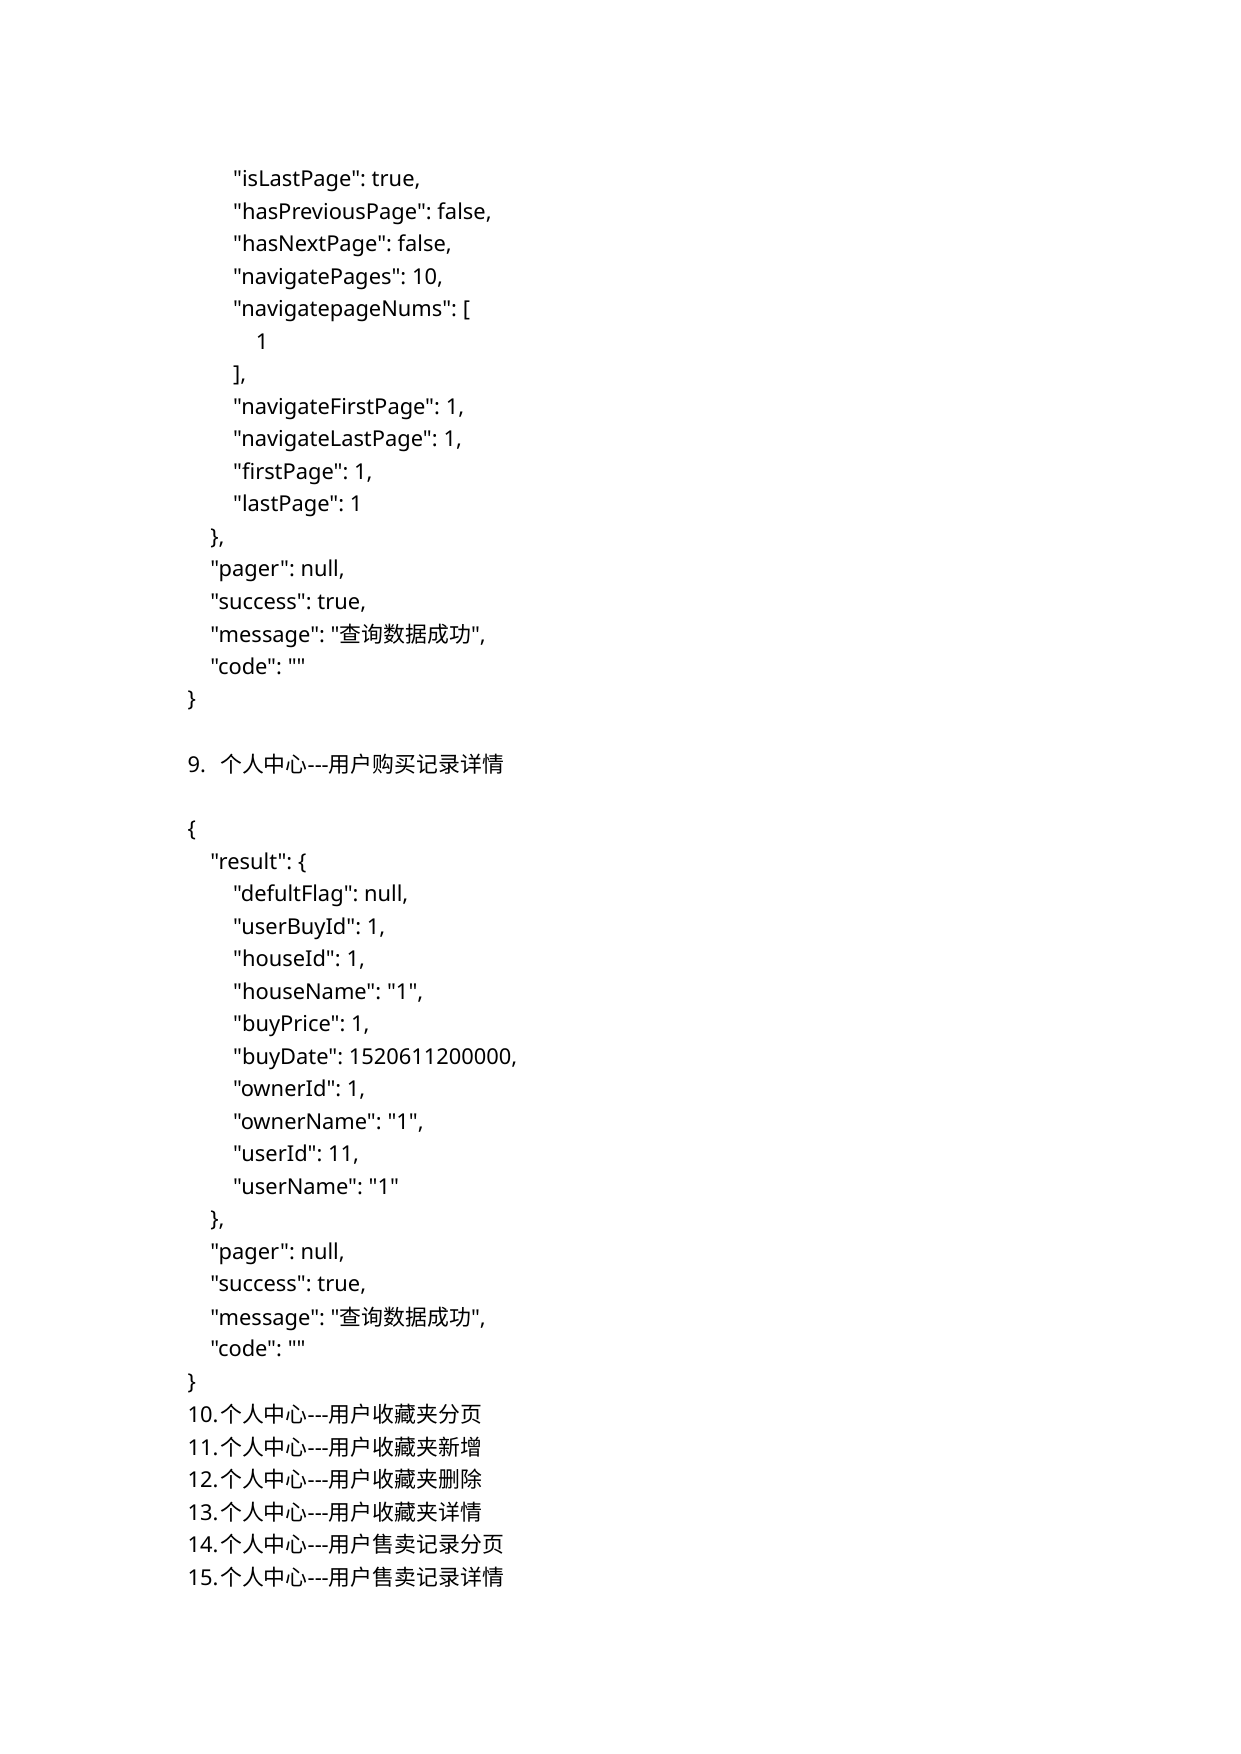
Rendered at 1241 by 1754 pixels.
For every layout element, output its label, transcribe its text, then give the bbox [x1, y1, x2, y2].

text 1 [187, 324, 1053, 357]
text "buyDate": 1520611200000, [187, 1039, 1053, 1072]
text "code": "" [187, 1332, 1053, 1364]
list 个人中心---用户售卖记录分页 [187, 1527, 1053, 1559]
text "success": true, [187, 584, 1053, 617]
text "isLastPage": true, [187, 162, 1053, 194]
text "ownerName": "1", [187, 1104, 1053, 1137]
text "lastPage": 1 [187, 487, 1053, 519]
text "pager": null, [187, 1234, 1053, 1267]
text } [187, 682, 1053, 714]
text "userId": 11, [187, 1137, 1053, 1169]
text ], [187, 357, 1053, 389]
text "navigatepageNums": [ [187, 292, 1053, 324]
text "ownerId": 1, [187, 1072, 1053, 1104]
text "message": "查询数据成功", [187, 1299, 1053, 1332]
text "navigatePages": 10, [187, 259, 1053, 292]
text } [187, 1364, 1053, 1397]
list 个人中心---用户购买记录详情 [187, 747, 1053, 779]
text "houseName": "1", [187, 974, 1053, 1007]
text "firstPage": 1, [187, 454, 1053, 487]
text "navigateLastPage": 1, [187, 422, 1053, 454]
list 个人中心---用户收藏夹新增 [187, 1429, 1053, 1462]
text "houseId": 1, [187, 942, 1053, 974]
text "hasPreviousPage": false, [187, 194, 1053, 227]
text "defultFlag": null, [187, 877, 1053, 909]
text "buyPrice": 1, [187, 1007, 1053, 1039]
text "hasNextPage": false, [187, 227, 1053, 259]
text "navigateFirstPage": 1, [187, 389, 1053, 422]
list 个人中心---用户售卖记录详情 [187, 1559, 1053, 1592]
text "pager": null, [187, 552, 1053, 584]
list 个人中心---用户收藏夹分页 [187, 1397, 1053, 1429]
text "userName": "1" [187, 1169, 1053, 1202]
text "success": true, [187, 1267, 1053, 1299]
list 个人中心---用户收藏夹删除 [187, 1462, 1053, 1494]
text { [187, 812, 1053, 844]
text "code": "" [187, 649, 1053, 682]
text "message": "查询数据成功", [187, 617, 1053, 649]
text }, [187, 1202, 1053, 1234]
text "userBuyId": 1, [187, 909, 1053, 942]
text "result": { [187, 844, 1053, 877]
text }, [187, 519, 1053, 552]
list 个人中心---用户收藏夹详情 [187, 1494, 1053, 1527]
